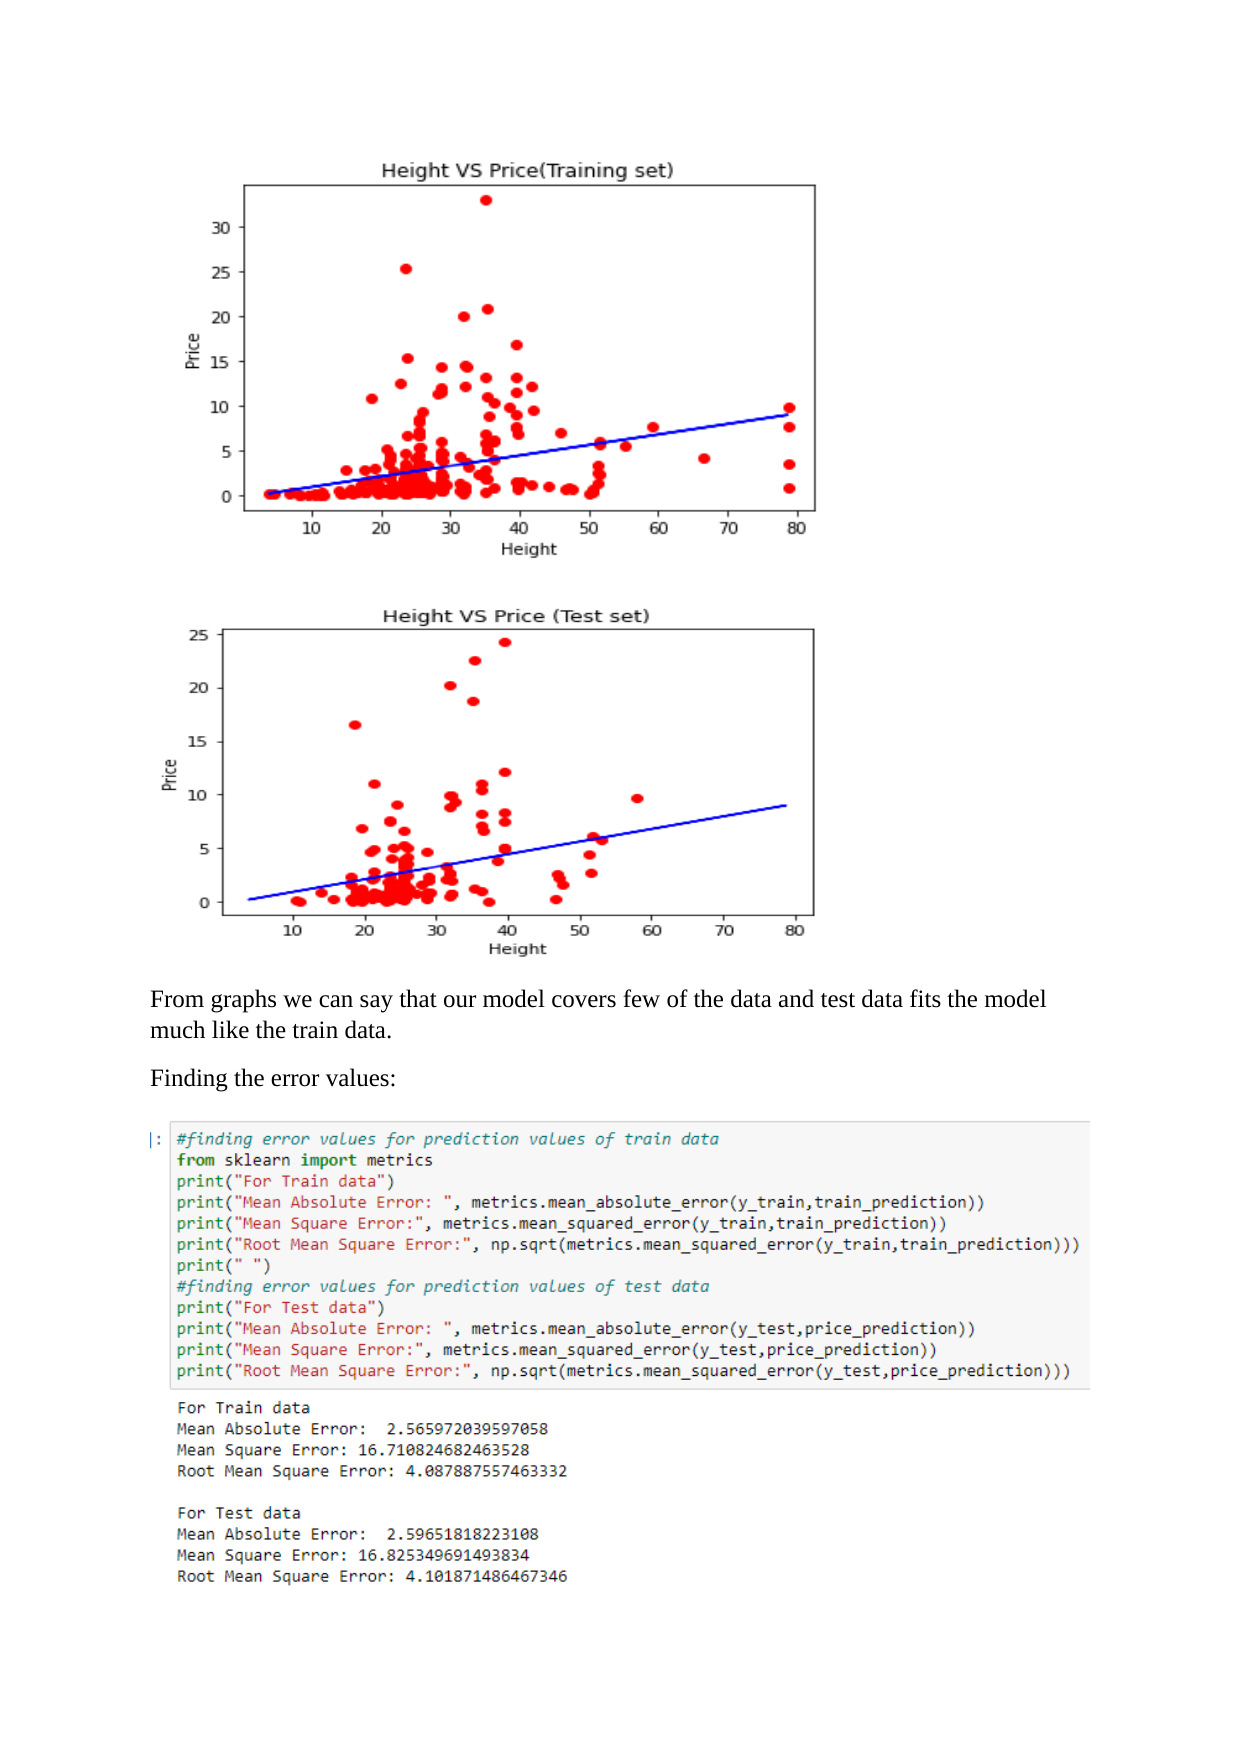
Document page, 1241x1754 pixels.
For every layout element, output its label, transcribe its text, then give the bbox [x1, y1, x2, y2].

picture [150, 597, 822, 966]
picture [150, 150, 886, 579]
text Finding the error values: [150, 1063, 1090, 1092]
text From graphs we can say that our model covers few of the data and test data fits the model much like the train data. [150, 984, 1090, 1044]
picture [150, 1111, 1091, 1588]
